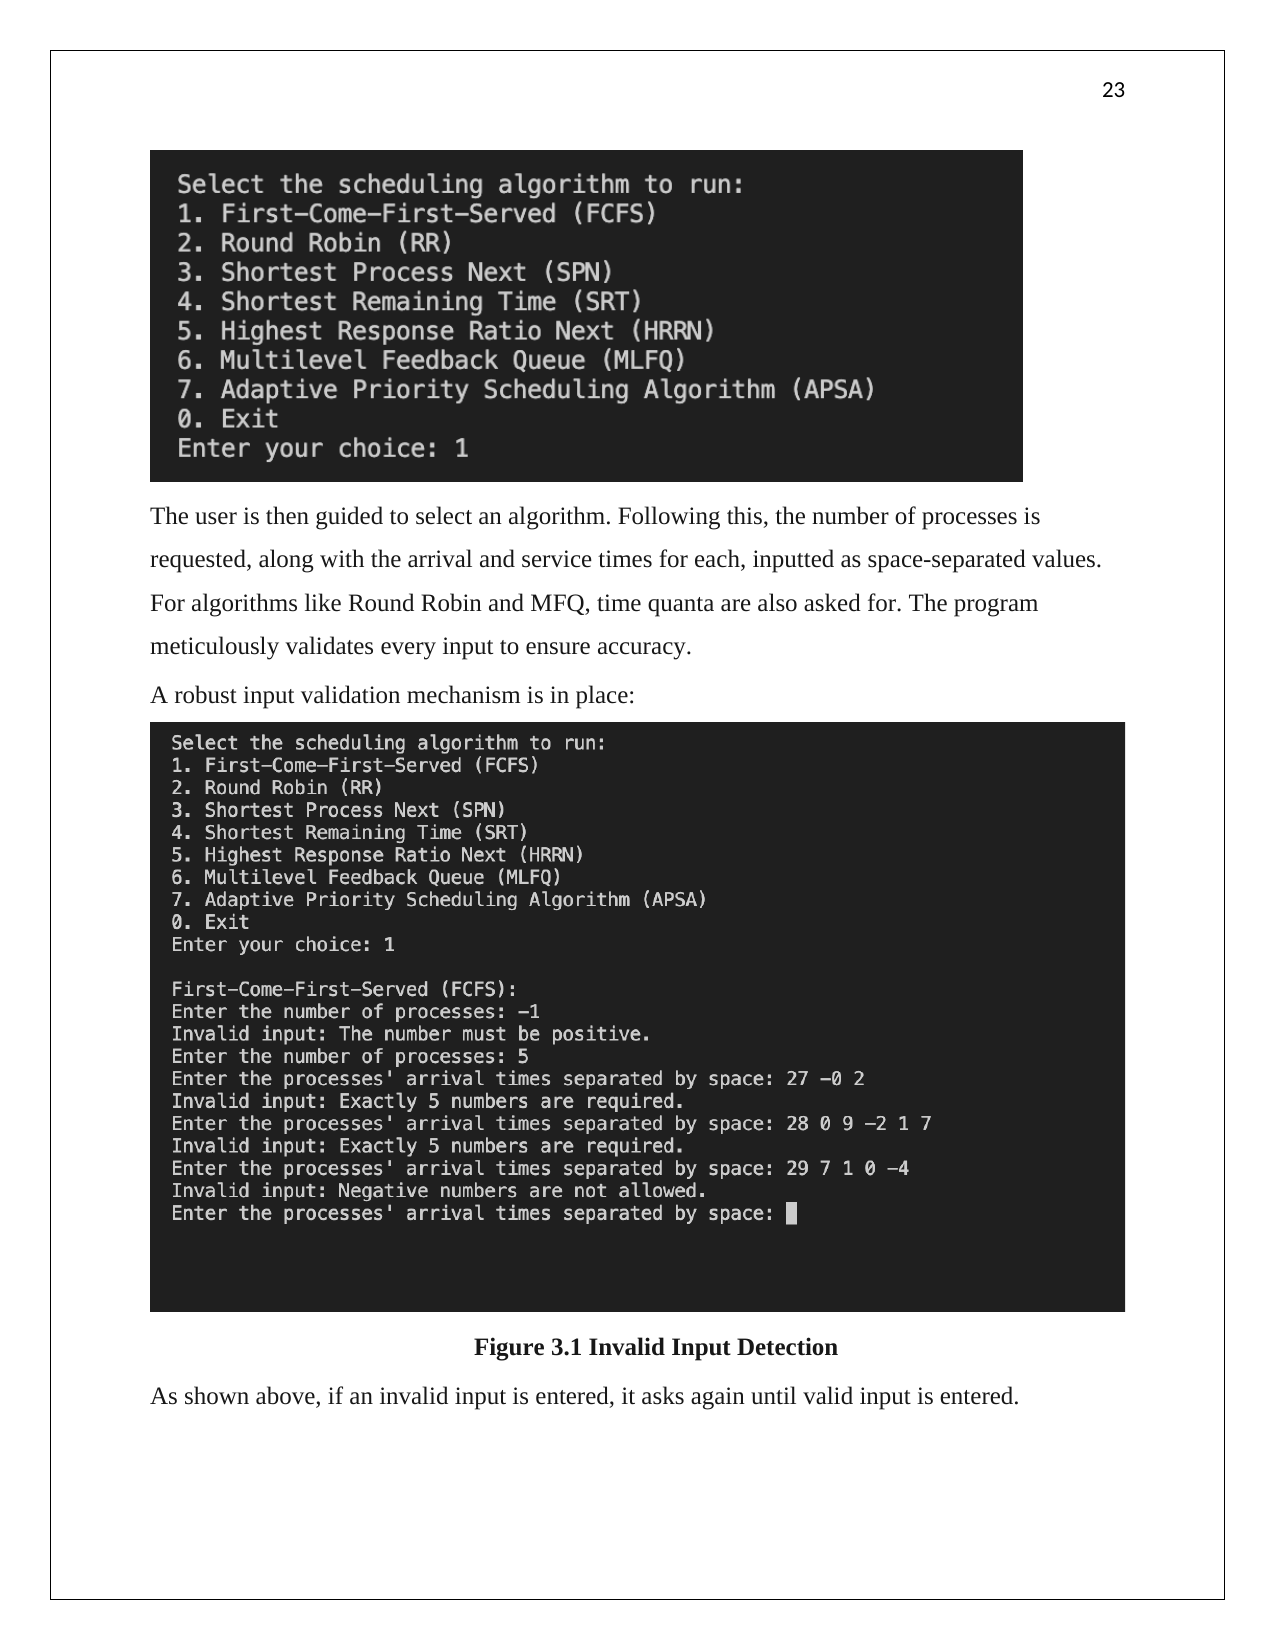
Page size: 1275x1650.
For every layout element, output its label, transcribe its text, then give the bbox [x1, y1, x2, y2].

text Figure 3.1 Invalid Input Detection [187, 1332, 1125, 1361]
text The user is then guided to select an algorithm. Following this, the number of processes is requested, along with the arrival and service times for each, inputted as space-separated values. For algorithms like Round Robin and MFQ, time quanta are also asked for. The program meticulously validates every input to ensure accuracy. [150, 501, 1125, 659]
picture [150, 150, 1023, 482]
text As shown above, if an invalid input is entered, it asks again until valid input is entered. [150, 1381, 1125, 1410]
text A robust input validation mechanism is in place: [150, 680, 1125, 722]
picture [150, 722, 1125, 1312]
